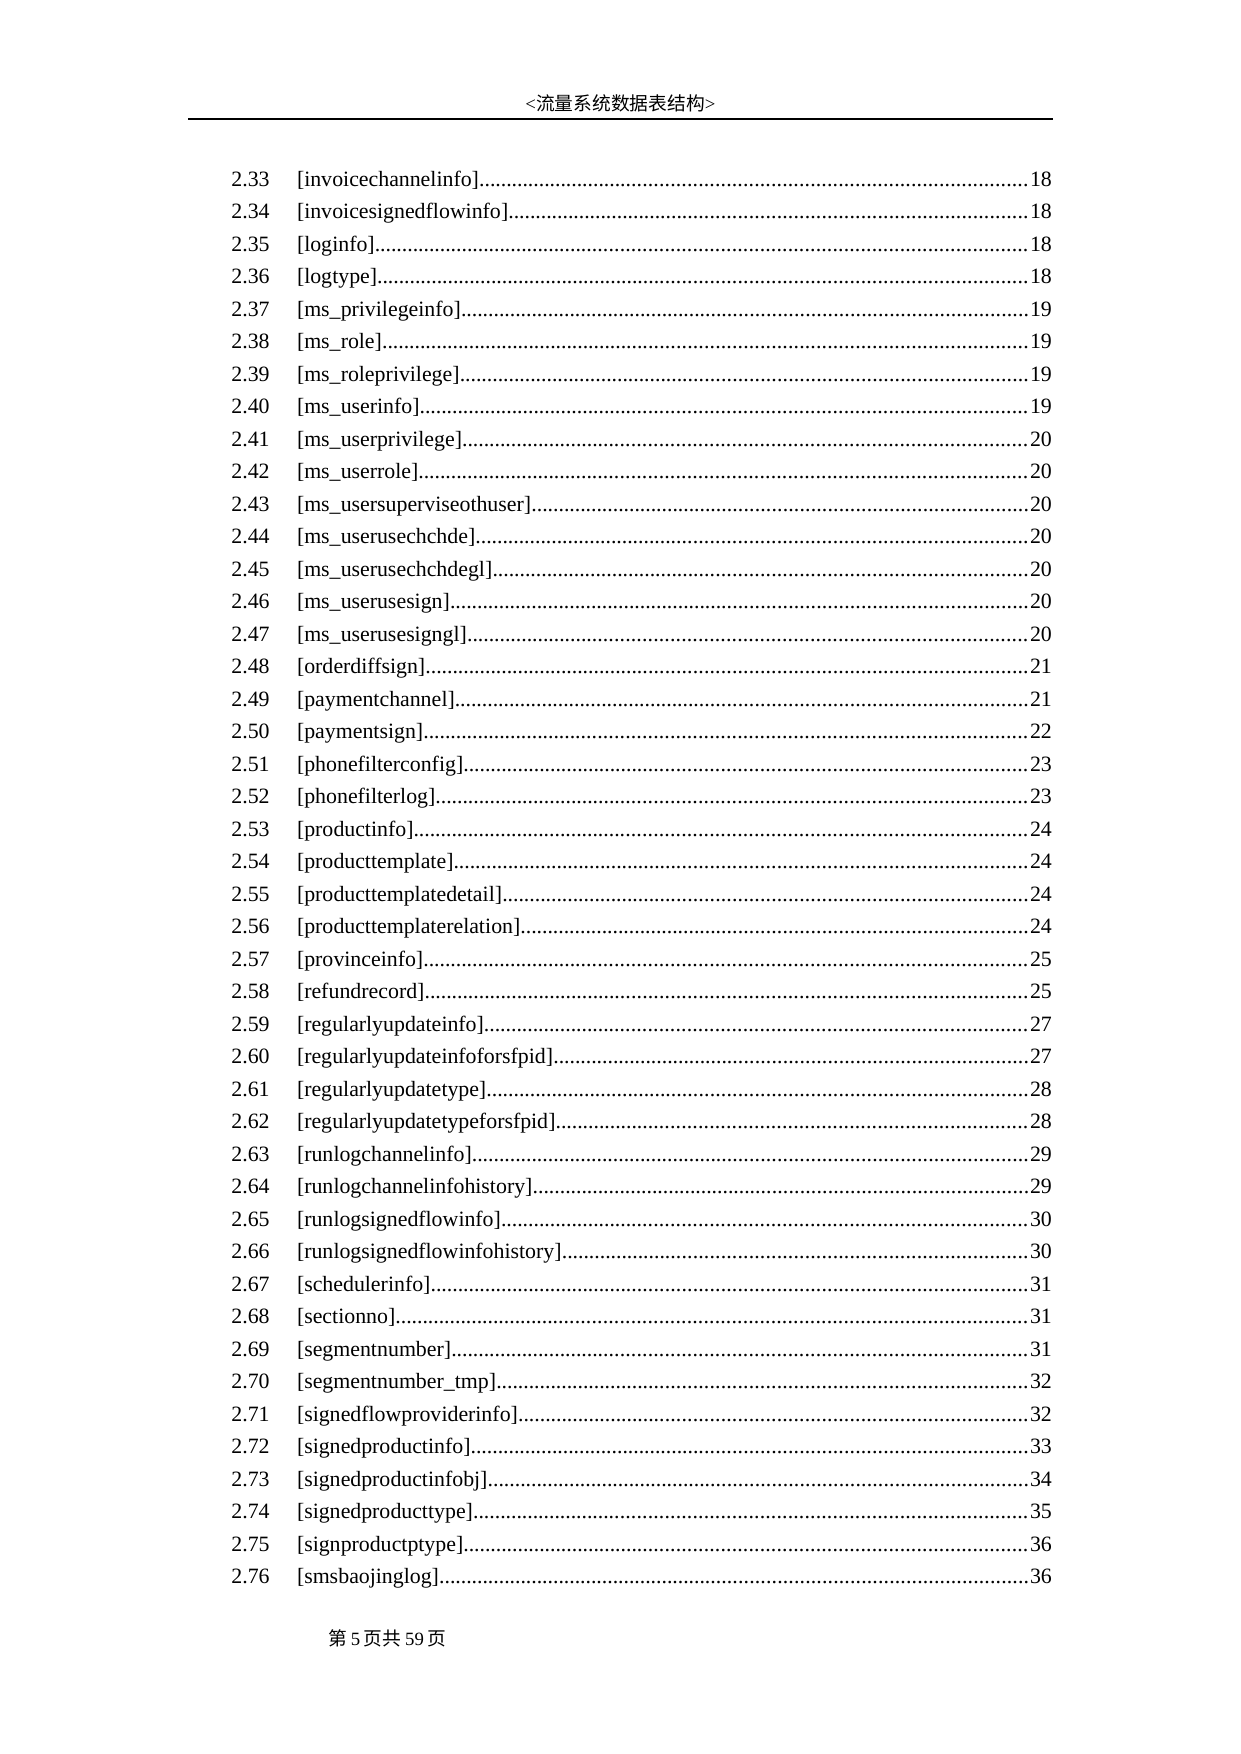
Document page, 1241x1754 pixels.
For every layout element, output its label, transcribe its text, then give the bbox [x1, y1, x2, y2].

text 2.53 [productinfo] 24 [231, 812, 1053, 844]
text 2.69 [segmentnumber] 31 [231, 1332, 1053, 1364]
text 2.76 [smsbaojinglog] 36 [231, 1559, 1053, 1592]
text 2.38 [ms_role] 19 [231, 324, 1053, 357]
text 2.72 [signedproductinfo] 33 [231, 1429, 1053, 1462]
text 2.56 [producttemplaterelation] 24 [231, 909, 1053, 942]
text 2.74 [signedproducttype] 35 [231, 1494, 1053, 1527]
text 2.34 [invoicesignedflowinfo] 18 [231, 194, 1053, 227]
text 2.51 [phonefilterconfig] 23 [231, 747, 1053, 779]
text 2.35 [loginfo] 18 [231, 227, 1053, 259]
text 2.63 [runlogchannelinfo] 29 [231, 1137, 1053, 1169]
text 2.71 [signedflowproviderinfo] 32 [231, 1397, 1053, 1429]
text 2.65 [runlogsignedflowinfo] 30 [231, 1202, 1053, 1234]
text 2.48 [orderdiffsign] 21 [231, 649, 1053, 682]
text 2.52 [phonefilterlog] 23 [231, 779, 1053, 812]
text 2.43 [ms_usersuperviseothuser] 20 [231, 487, 1053, 519]
text 2.60 [regularlyupdateinfoforsfpid] 27 [231, 1039, 1053, 1072]
text 2.33 [invoicechannelinfo] 18 [231, 162, 1053, 194]
text 2.44 [ms_userusechchde] 20 [231, 519, 1053, 552]
text 2.55 [producttemplatedetail] 24 [231, 877, 1053, 909]
text 2.68 [sectionno] 31 [231, 1299, 1053, 1332]
text 2.49 [paymentchannel] 21 [231, 682, 1053, 714]
text 2.64 [runlogchannelinfohistory] 29 [231, 1169, 1053, 1202]
text 2.40 [ms_userinfo] 19 [231, 389, 1053, 422]
text 2.45 [ms_userusechchdegl] 20 [231, 552, 1053, 584]
text 2.58 [refundrecord] 25 [231, 974, 1053, 1007]
text 2.75 [signproductptype] 36 [231, 1527, 1053, 1559]
text 2.61 [regularlyupdatetype] 28 [231, 1072, 1053, 1104]
text 2.67 [schedulerinfo] 31 [231, 1267, 1053, 1299]
text 2.36 [logtype] 18 [231, 259, 1053, 292]
text 2.39 [ms_roleprivilege] 19 [231, 357, 1053, 389]
text 2.46 [ms_userusesign] 20 [231, 584, 1053, 617]
text 2.42 [ms_userrole] 20 [231, 454, 1053, 487]
text 2.70 [segmentnumber_tmp] 32 [231, 1364, 1053, 1397]
text 2.73 [signedproductinfobj] 34 [231, 1462, 1053, 1494]
text 2.50 [paymentsign] 22 [231, 714, 1053, 747]
text 2.41 [ms_userprivilege] 20 [231, 422, 1053, 454]
text 2.59 [regularlyupdateinfo] 27 [231, 1007, 1053, 1039]
text 2.62 [regularlyupdatetypeforsfpid] 28 [231, 1104, 1053, 1137]
text 2.47 [ms_userusesigngl] 20 [231, 617, 1053, 649]
text 2.57 [provinceinfo] 25 [231, 942, 1053, 974]
text 2.37 [ms_privilegeinfo] 19 [231, 292, 1053, 324]
text 2.66 [runlogsignedflowinfohistory] 30 [231, 1234, 1053, 1267]
text 2.54 [producttemplate] 24 [231, 844, 1053, 877]
